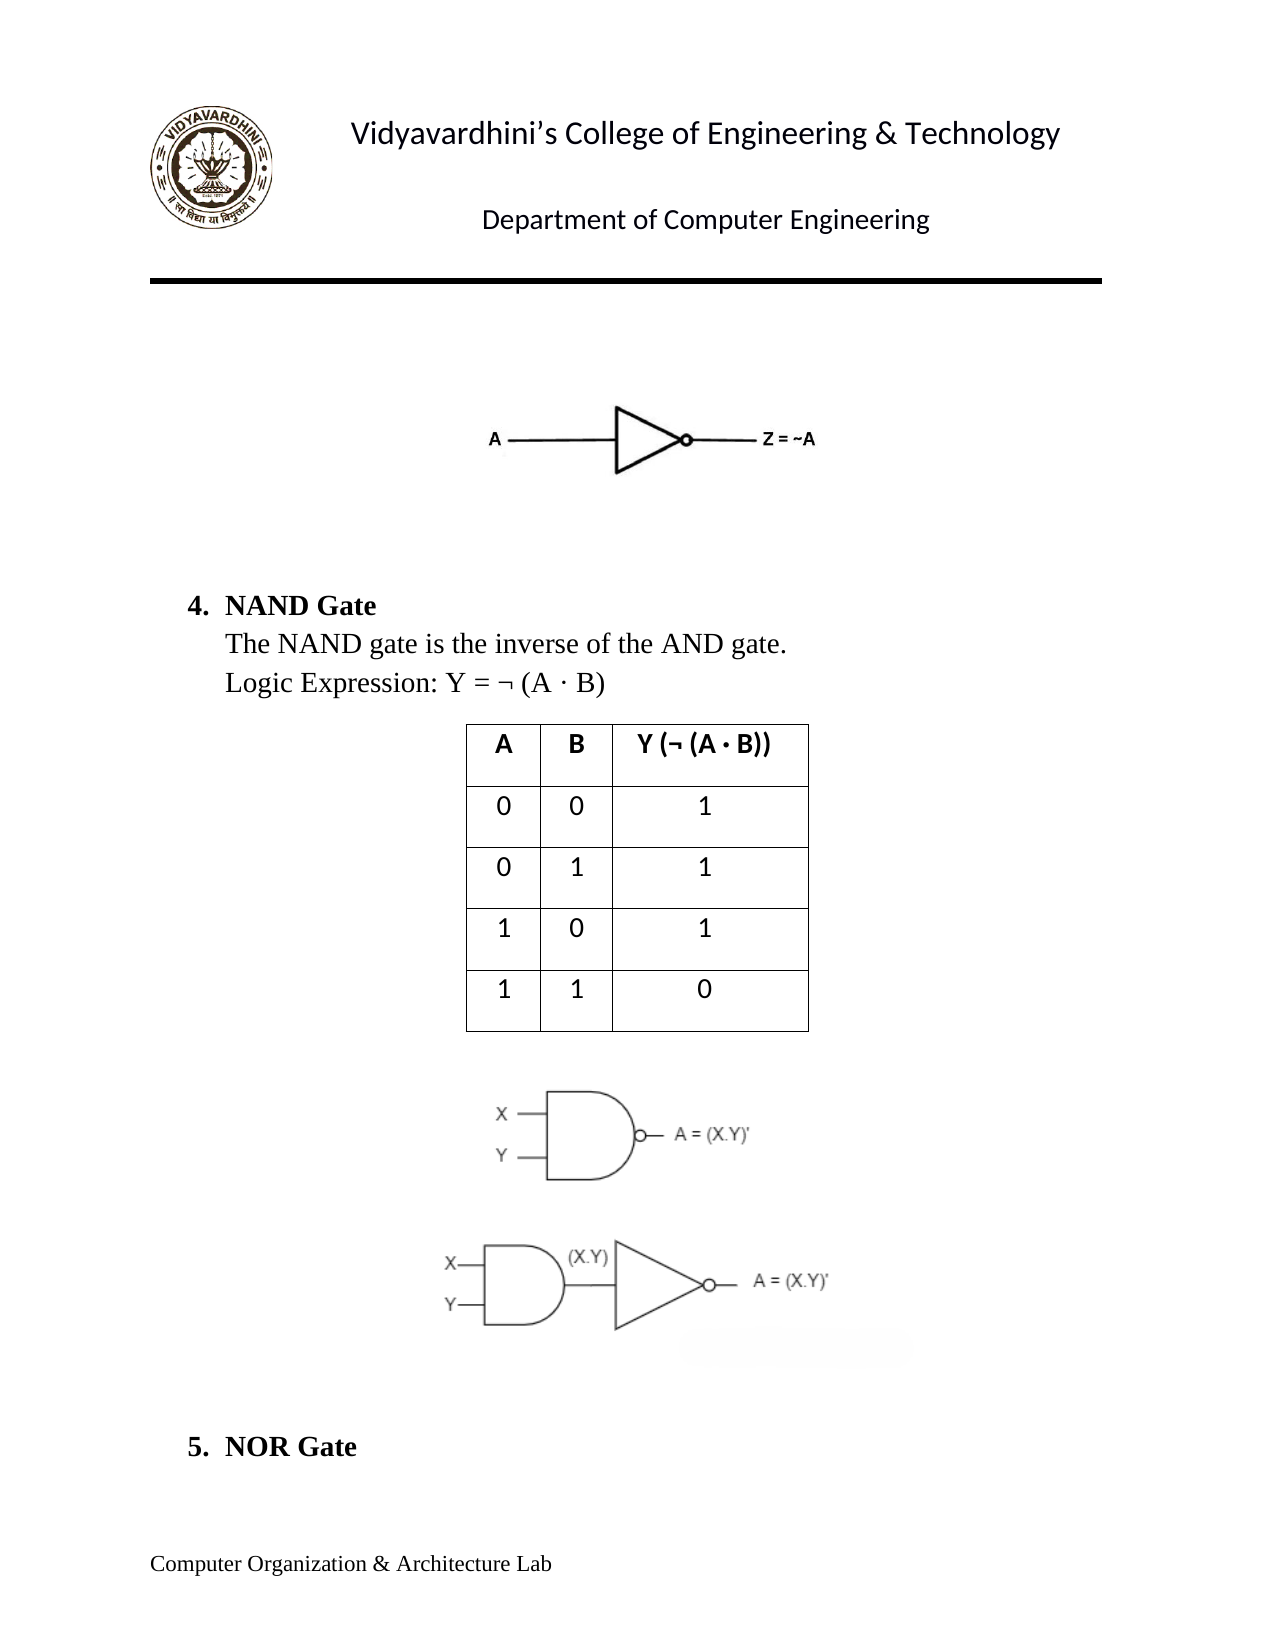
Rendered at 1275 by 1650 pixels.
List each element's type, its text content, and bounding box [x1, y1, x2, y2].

picture [398, 1070, 936, 1387]
table_cell 0 [467, 787, 540, 847]
table_cell 0 [467, 848, 540, 908]
table_header Y (¬ (A · B)) [613, 725, 808, 786]
text Logic Expression: Y = ¬ (A · B) [225, 665, 1110, 698]
table_cell 0 [541, 787, 612, 847]
table_cell 1 [467, 971, 540, 1031]
table_cell 1 [467, 909, 540, 969]
table_cell 0 [613, 971, 808, 1031]
table_cell 1 [613, 787, 808, 847]
picture [409, 312, 926, 584]
text The NAND gate is the inverse of the AND gate. [225, 626, 1110, 660]
table_cell 1 [613, 909, 808, 969]
table_cell 1 [613, 848, 808, 908]
table_cell 0 [541, 909, 612, 969]
table_cell 1 [541, 848, 612, 908]
list NOR Gate [187, 1429, 1110, 1462]
table_header A [467, 725, 540, 786]
table_header B [541, 725, 612, 786]
list NAND Gate [187, 588, 1110, 621]
table_cell 1 [541, 971, 612, 1031]
picture [150, 106, 273, 229]
